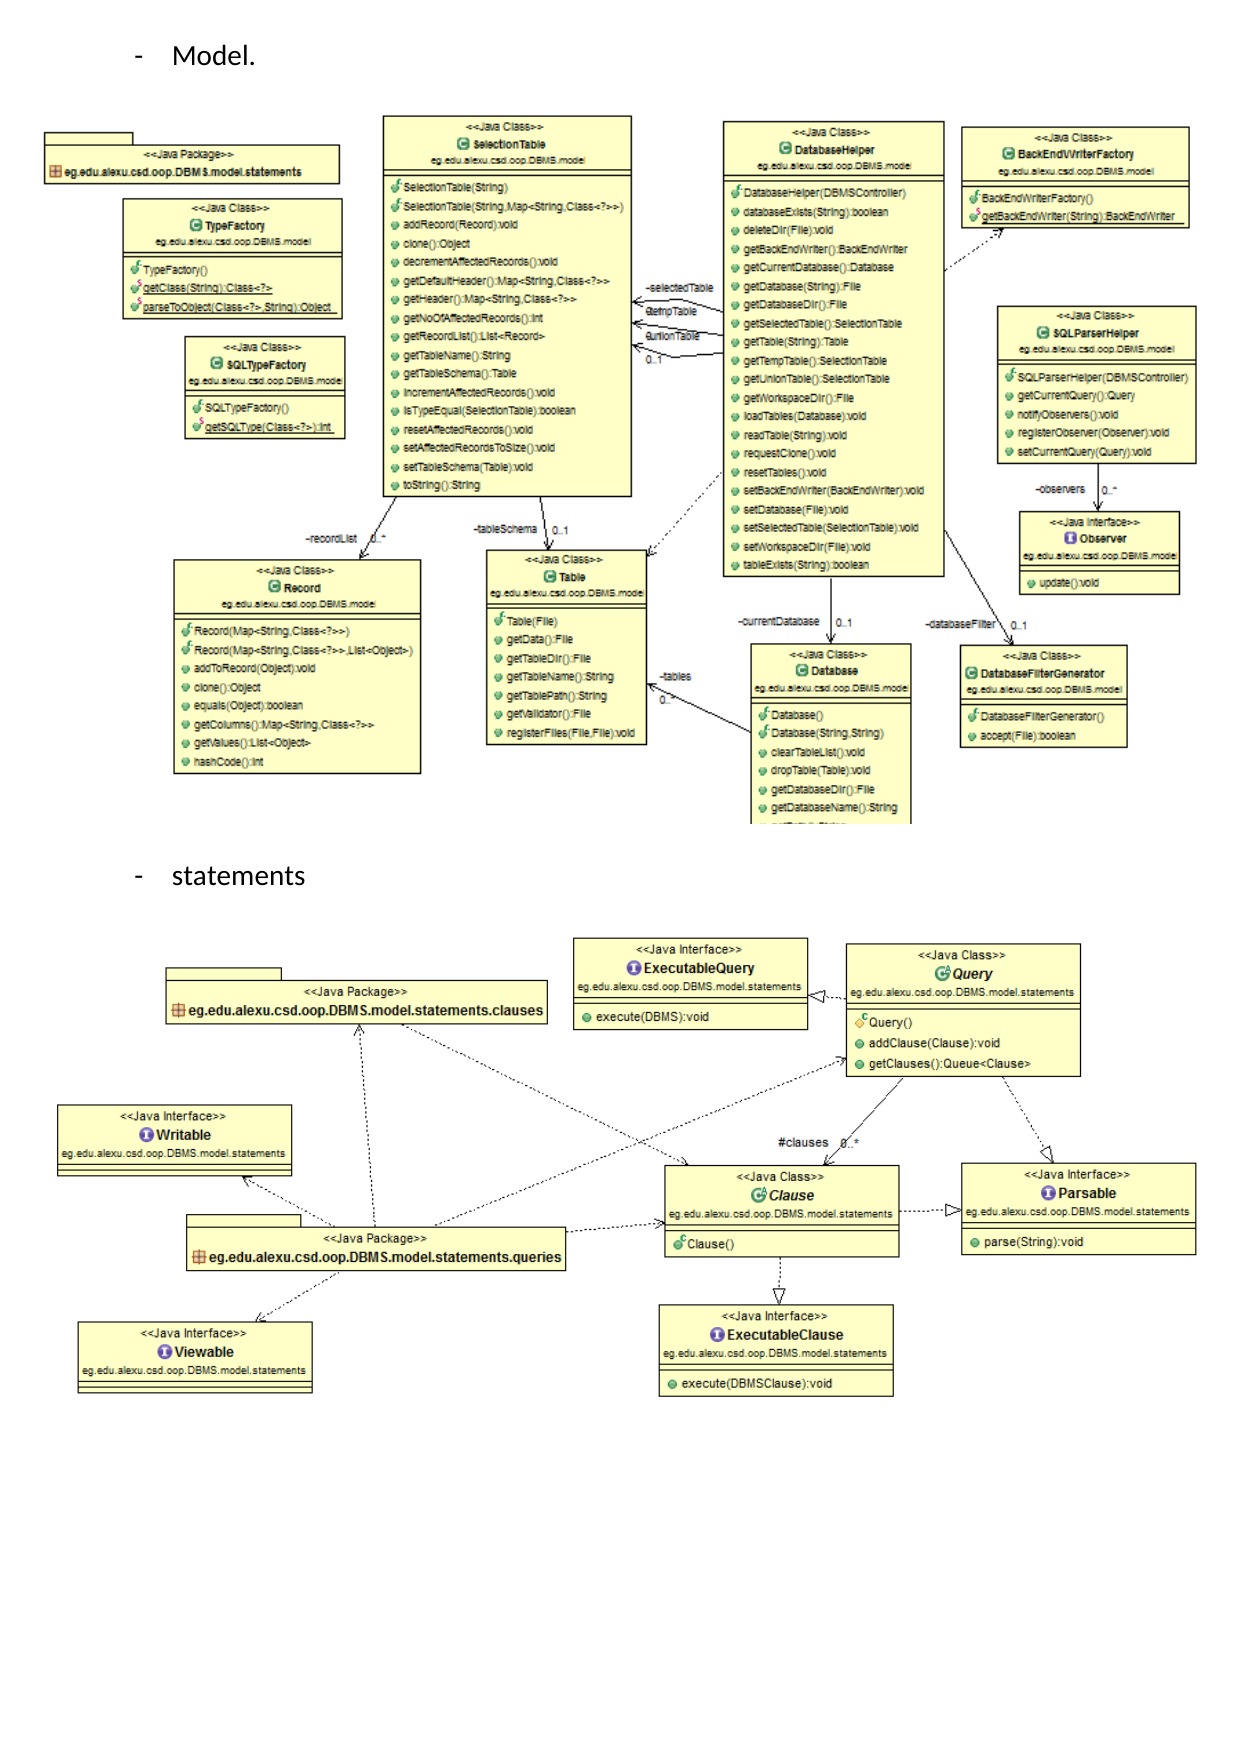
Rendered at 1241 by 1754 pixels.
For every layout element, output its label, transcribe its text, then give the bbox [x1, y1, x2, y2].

list statements [134, 857, 1219, 892]
list Model. [134, 37, 1219, 73]
picture [40, 106, 1200, 824]
picture [40, 917, 1200, 1494]
